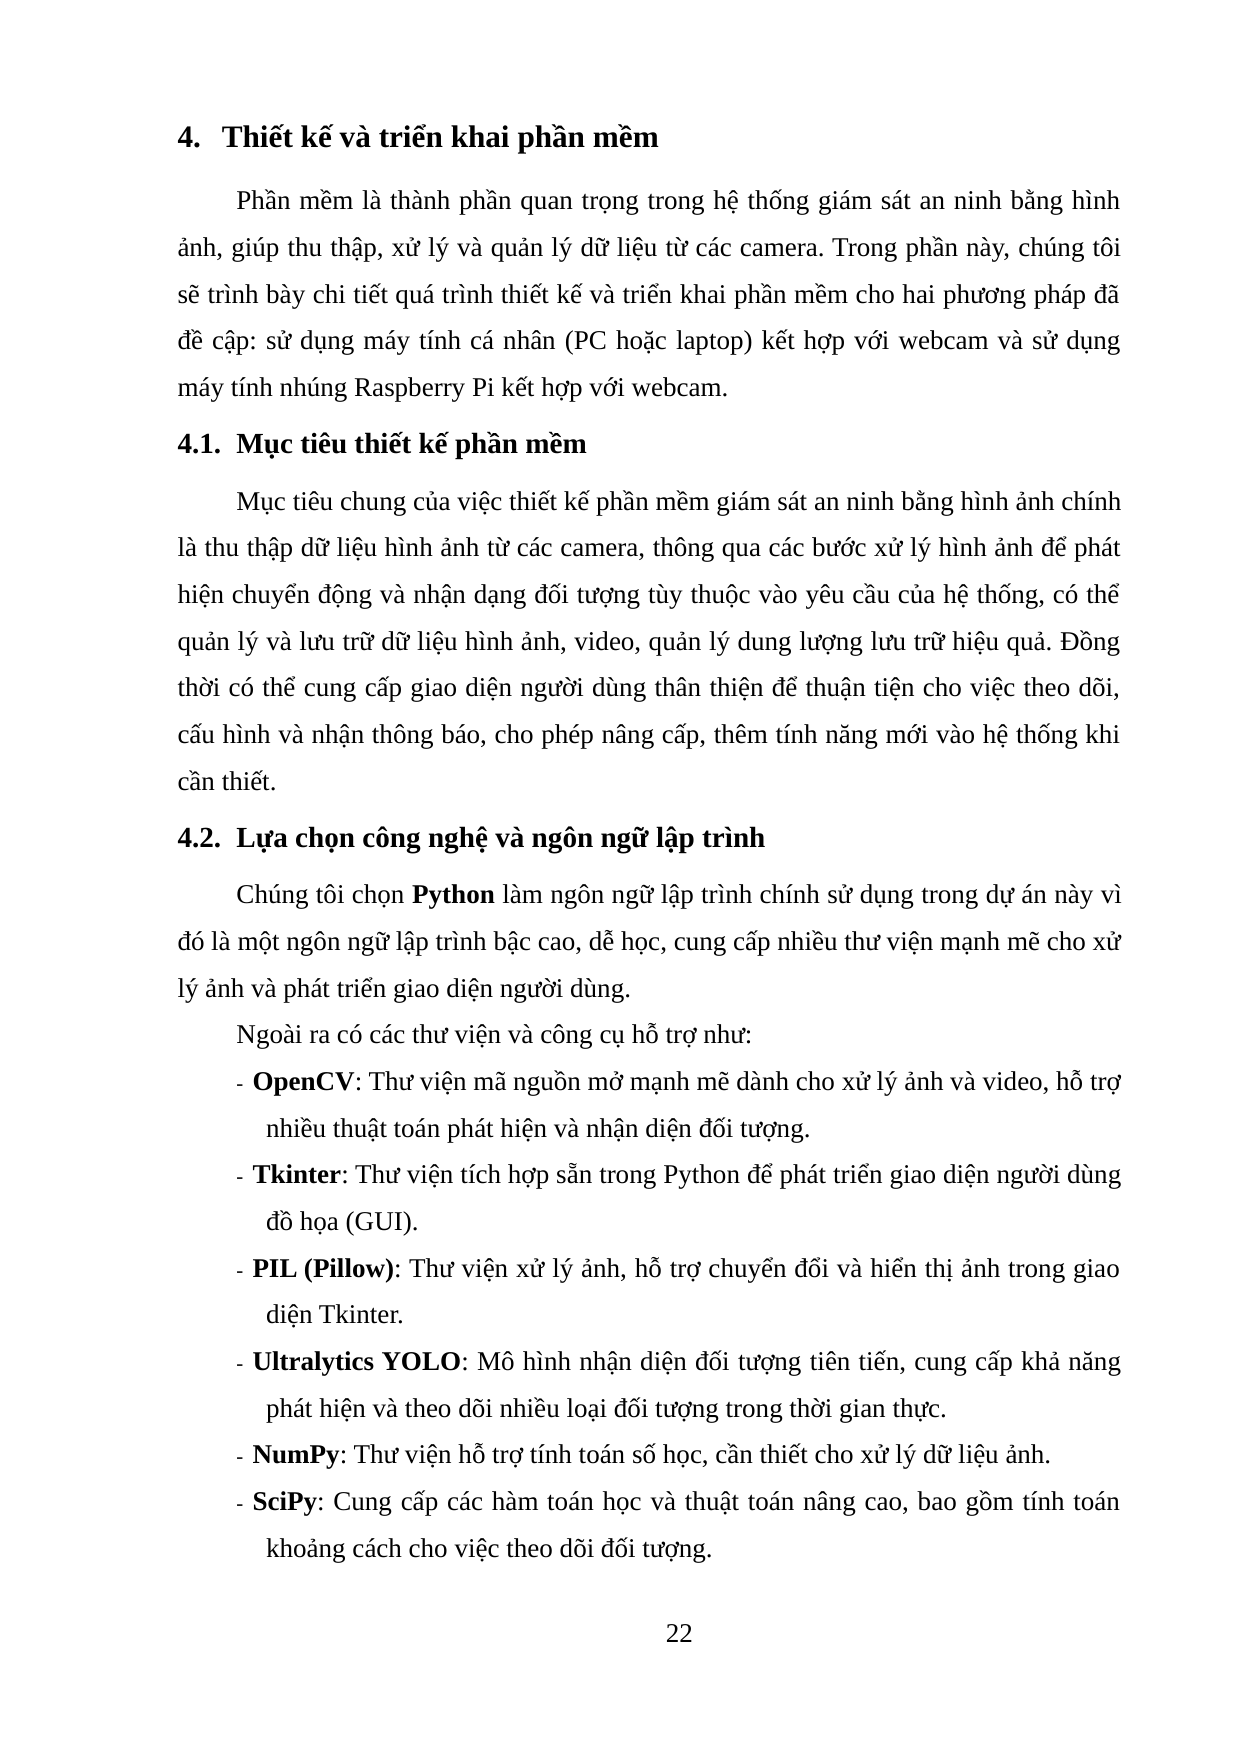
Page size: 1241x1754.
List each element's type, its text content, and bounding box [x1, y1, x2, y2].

list Ultralytics YOLO: Mô hình nhận diện đối tượng tiên tiến, cung cấp khả năng phát hiện và theo dõi nhiều loại đối tượng trong thời gian thực. [236, 1345, 1122, 1423]
subtitle Lựa chọn công nghệ và ngôn ngữ lập trình [177, 820, 1122, 853]
text Chúng tôi chọn Python làm ngôn ngữ lập trình chính sử dụng trong dự án này vì đó là một ngôn ngữ lập trình bậc cao, dễ học, cung cấp nhiều thư viện mạnh mẽ cho xử lý ảnh và phát triển giao diện người dùng. [177, 878, 1122, 1003]
list Tkinter: Thư viện tích hợp sẵn trong Python để phát triển giao diện người dùng đồ họa (GUI). [236, 1158, 1122, 1236]
subtitle Thiết kế và triển khai phần mềm [177, 118, 1122, 154]
list PIL (Pillow): Thư viện xử lý ảnh, hỗ trợ chuyển đổi và hiển thị ảnh trong giao diện Tkinter. [236, 1252, 1122, 1329]
list SciPy: Cung cấp các hàm toán học và thuật toán nâng cao, bao gồm tính toán khoảng cách cho việc theo dõi đối tượng. [236, 1485, 1122, 1563]
text Mục tiêu chung của việc thiết kế phần mềm giám sát an ninh bằng hình ảnh chính là thu thập dữ liệu hình ảnh từ các camera, thông qua các bước xử lý hình ảnh để phát hiện chuyển động và nhận dạng đối tượng tùy thuộc vào yêu cầu của hệ thống, có thể quản lý và lưu trữ dữ liệu hình ảnh, video, quản lý dung lượng lưu trữ hiệu quả. Đồng thời có thể cung cấp giao diện người dùng thân thiện để thuận tiện cho việc theo dõi, cấu hình và nhận thông báo, cho phép nâng cấp, thêm tính năng mới vào hệ thống khi cần thiết. [177, 485, 1122, 796]
list NumPy: Thư viện hỗ trợ tính toán số học, cần thiết cho xử lý dữ liệu ảnh. [236, 1438, 1122, 1469]
subtitle Mục tiêu thiết kế phần mềm [177, 426, 1122, 460]
text Ngoài ra có các thư viện và công cụ hỗ trợ như: [177, 1018, 1122, 1049]
text Phần mềm là thành phần quan trọng trong hệ thống giám sát an ninh bằng hình ảnh, giúp thu thập, xử lý và quản lý dữ liệu từ các camera. Trong phần này, chúng tôi sẽ trình bày chi tiết quá trình thiết kế và triển khai phần mềm cho hai phương pháp đã đề cập: sử dụng máy tính cá nhân (PC hoặc laptop) kết hợp với webcam và sử dụng máy tính nhúng Raspberry Pi kết hợp với webcam. [177, 184, 1122, 402]
list OpenCV: Thư viện mã nguồn mở mạnh mẽ dành cho xử lý ảnh và video, hỗ trợ nhiều thuật toán phát hiện và nhận diện đối tượng. [236, 1065, 1122, 1143]
